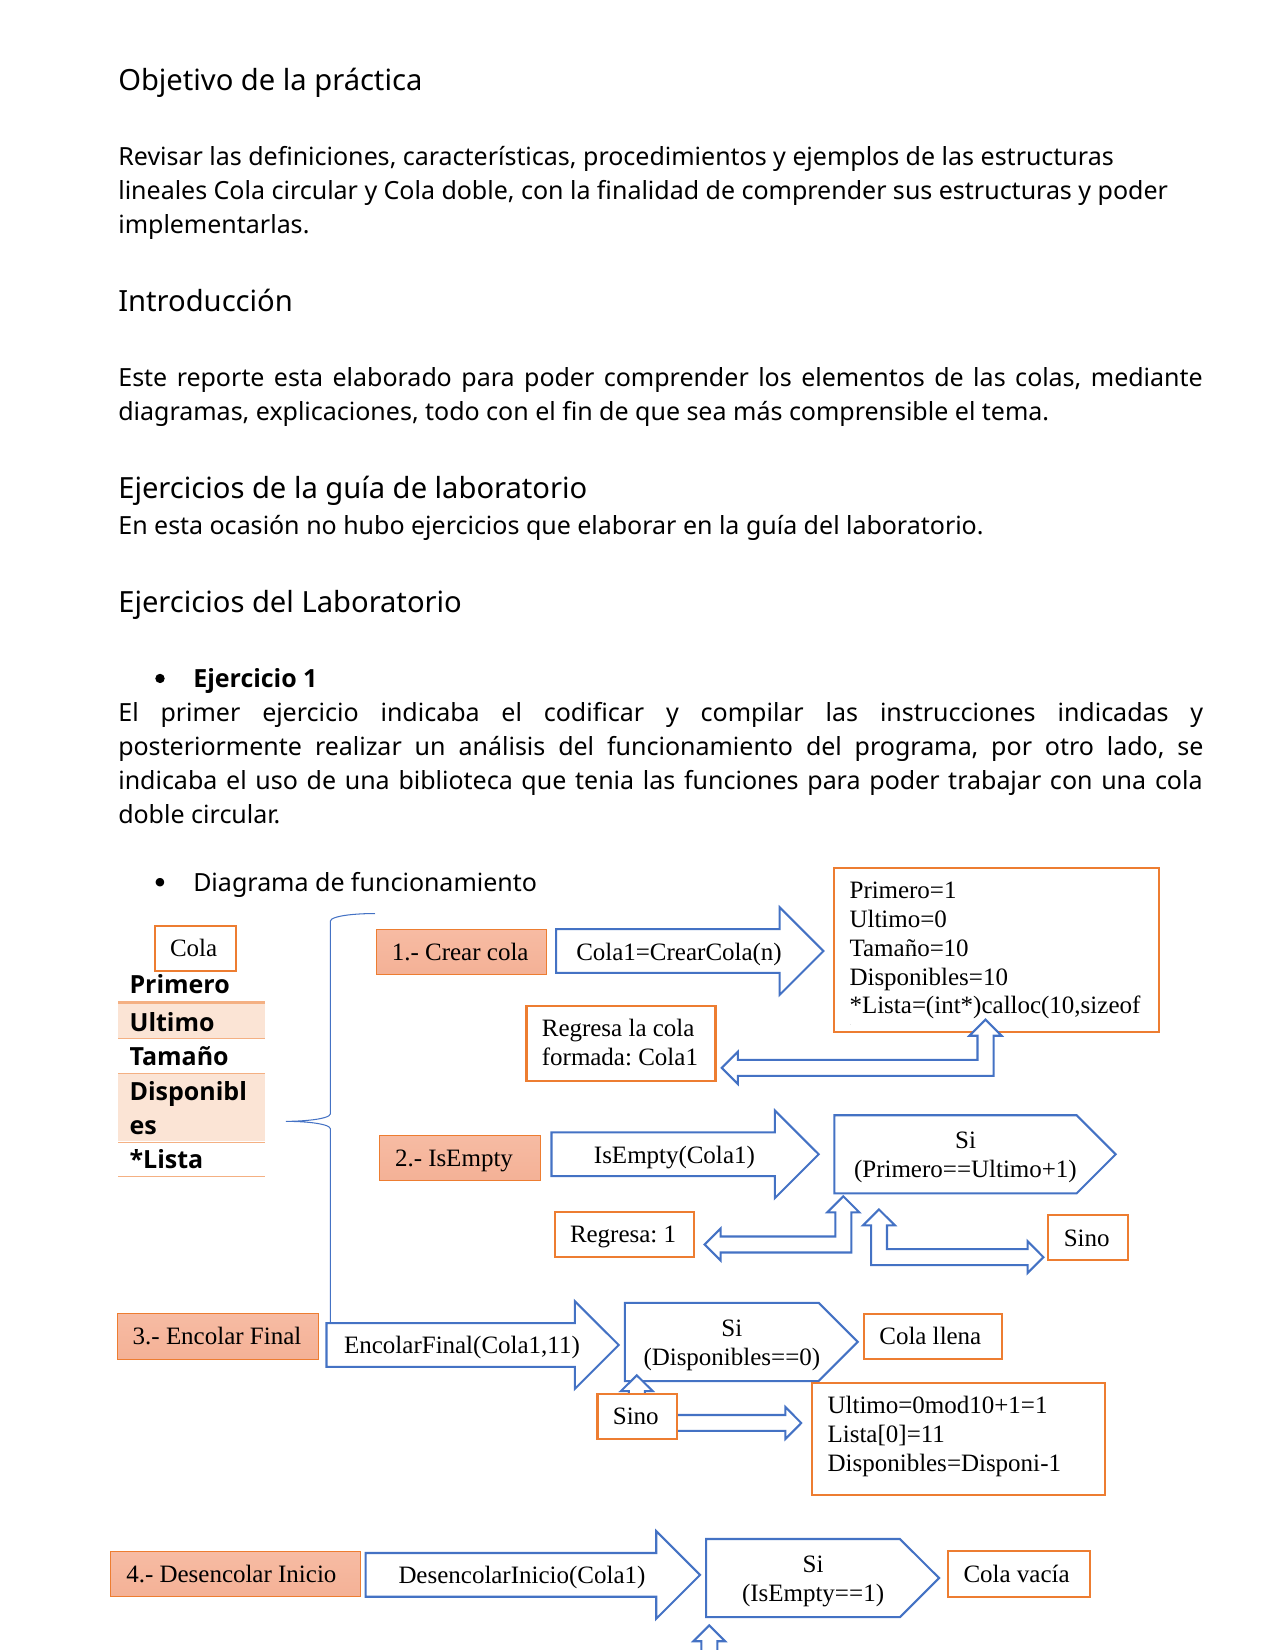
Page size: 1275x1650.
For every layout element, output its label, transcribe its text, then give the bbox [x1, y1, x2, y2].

table_header Primero [118, 967, 265, 1001]
table_cell Tamaño [118, 1039, 265, 1073]
table_cell *Lista [118, 1143, 265, 1176]
text Objetivo de la práctica [118, 59, 1205, 99]
text Ejercicios de la guía de laboratorio [118, 468, 1205, 507]
text Este reporte esta elaborado para poder comprender los elementos de las colas, mediante diagramas, explicaciones, todo con el fin de que sea más comprensible el tema. [118, 360, 1205, 428]
text Introducción [118, 280, 1205, 320]
text Revisar las definiciones, características, procedimientos y ejemplos de las estructuras lineales Cola circular y Cola doble, con la finalidad de comprender sus estructuras y poder implementarlas. [118, 138, 1205, 241]
text En esta ocasión no hubo ejercicios que elaborar en la guía del laboratorio. [118, 507, 1205, 541]
table_cell Ultimo [118, 1004, 265, 1038]
text El primer ejercicio indicaba el codificar y compilar las instrucciones indicadas y posteriormente realizar un análisis del funcionamiento del programa, por otro lado, se indicaba el uso de una biblioteca que tenia las funciones para poder trabajar con una cola doble circular. [118, 694, 1205, 831]
list Ejercicio 1 [156, 660, 1205, 694]
text Ejercicios del Laboratorio [118, 581, 1205, 621]
table_cell Disponibles [118, 1074, 265, 1141]
list Diagrama de funcionamiento [156, 865, 1205, 899]
